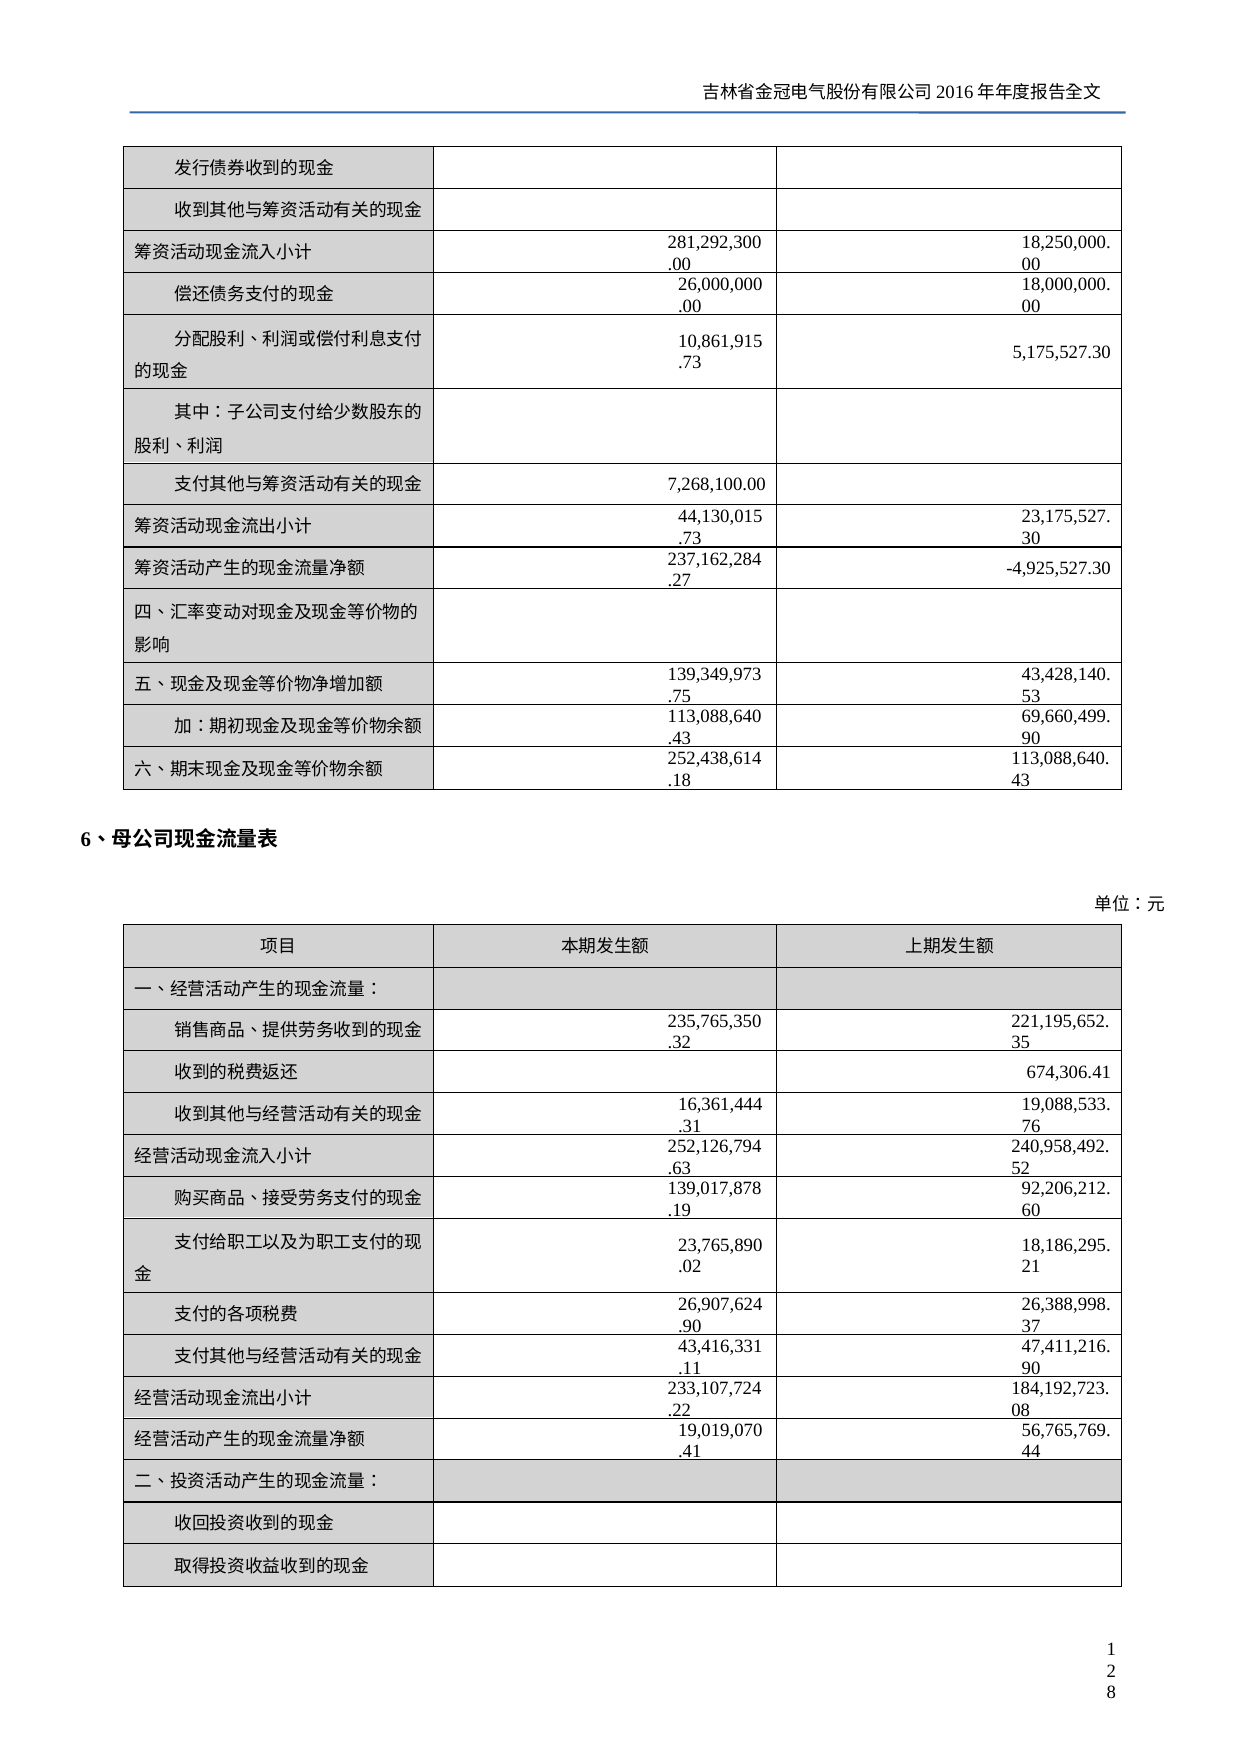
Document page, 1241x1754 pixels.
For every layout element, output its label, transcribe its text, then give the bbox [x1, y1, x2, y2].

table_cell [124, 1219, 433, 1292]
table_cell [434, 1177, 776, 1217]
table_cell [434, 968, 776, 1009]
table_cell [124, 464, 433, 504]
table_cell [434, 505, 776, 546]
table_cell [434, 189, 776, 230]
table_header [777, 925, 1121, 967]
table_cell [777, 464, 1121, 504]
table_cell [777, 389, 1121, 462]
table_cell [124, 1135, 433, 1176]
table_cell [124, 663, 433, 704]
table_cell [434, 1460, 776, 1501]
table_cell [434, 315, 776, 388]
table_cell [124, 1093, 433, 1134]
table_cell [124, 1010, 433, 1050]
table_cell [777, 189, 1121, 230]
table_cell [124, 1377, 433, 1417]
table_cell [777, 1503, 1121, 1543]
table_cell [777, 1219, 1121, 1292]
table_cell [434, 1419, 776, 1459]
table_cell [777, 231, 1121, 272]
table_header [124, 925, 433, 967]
text 单位：元 [80, 892, 1165, 916]
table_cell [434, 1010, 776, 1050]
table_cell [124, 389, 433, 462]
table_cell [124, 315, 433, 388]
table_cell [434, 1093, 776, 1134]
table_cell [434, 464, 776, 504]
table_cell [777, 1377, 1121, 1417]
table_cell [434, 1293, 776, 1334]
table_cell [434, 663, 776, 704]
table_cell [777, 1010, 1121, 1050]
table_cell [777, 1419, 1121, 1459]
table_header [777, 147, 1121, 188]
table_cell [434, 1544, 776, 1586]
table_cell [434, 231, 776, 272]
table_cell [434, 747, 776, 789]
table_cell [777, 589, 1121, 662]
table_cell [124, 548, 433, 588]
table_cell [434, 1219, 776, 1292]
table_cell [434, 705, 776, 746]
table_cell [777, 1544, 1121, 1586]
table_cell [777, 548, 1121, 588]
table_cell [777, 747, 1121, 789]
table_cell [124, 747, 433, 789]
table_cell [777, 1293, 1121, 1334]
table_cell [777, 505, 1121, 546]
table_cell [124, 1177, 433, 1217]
text 6、母公司现金流量表 [80, 824, 1165, 852]
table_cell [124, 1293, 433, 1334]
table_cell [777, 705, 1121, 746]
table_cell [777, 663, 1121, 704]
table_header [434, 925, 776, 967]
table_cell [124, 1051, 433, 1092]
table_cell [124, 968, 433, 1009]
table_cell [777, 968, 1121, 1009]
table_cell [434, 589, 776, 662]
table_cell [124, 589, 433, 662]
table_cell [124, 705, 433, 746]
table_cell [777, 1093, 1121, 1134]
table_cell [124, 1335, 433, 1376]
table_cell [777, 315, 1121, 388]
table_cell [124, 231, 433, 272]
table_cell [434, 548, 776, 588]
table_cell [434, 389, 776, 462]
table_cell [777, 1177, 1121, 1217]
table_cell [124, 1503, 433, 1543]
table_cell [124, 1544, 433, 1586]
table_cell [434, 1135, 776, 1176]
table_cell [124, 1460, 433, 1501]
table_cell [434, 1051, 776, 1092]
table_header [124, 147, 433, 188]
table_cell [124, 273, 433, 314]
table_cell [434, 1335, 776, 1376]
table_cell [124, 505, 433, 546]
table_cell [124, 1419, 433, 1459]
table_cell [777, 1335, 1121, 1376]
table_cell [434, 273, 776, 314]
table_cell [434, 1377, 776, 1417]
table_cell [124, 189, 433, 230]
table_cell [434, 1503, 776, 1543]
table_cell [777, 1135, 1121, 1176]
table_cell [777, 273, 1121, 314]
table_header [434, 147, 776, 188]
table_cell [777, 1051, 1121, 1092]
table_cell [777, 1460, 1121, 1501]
